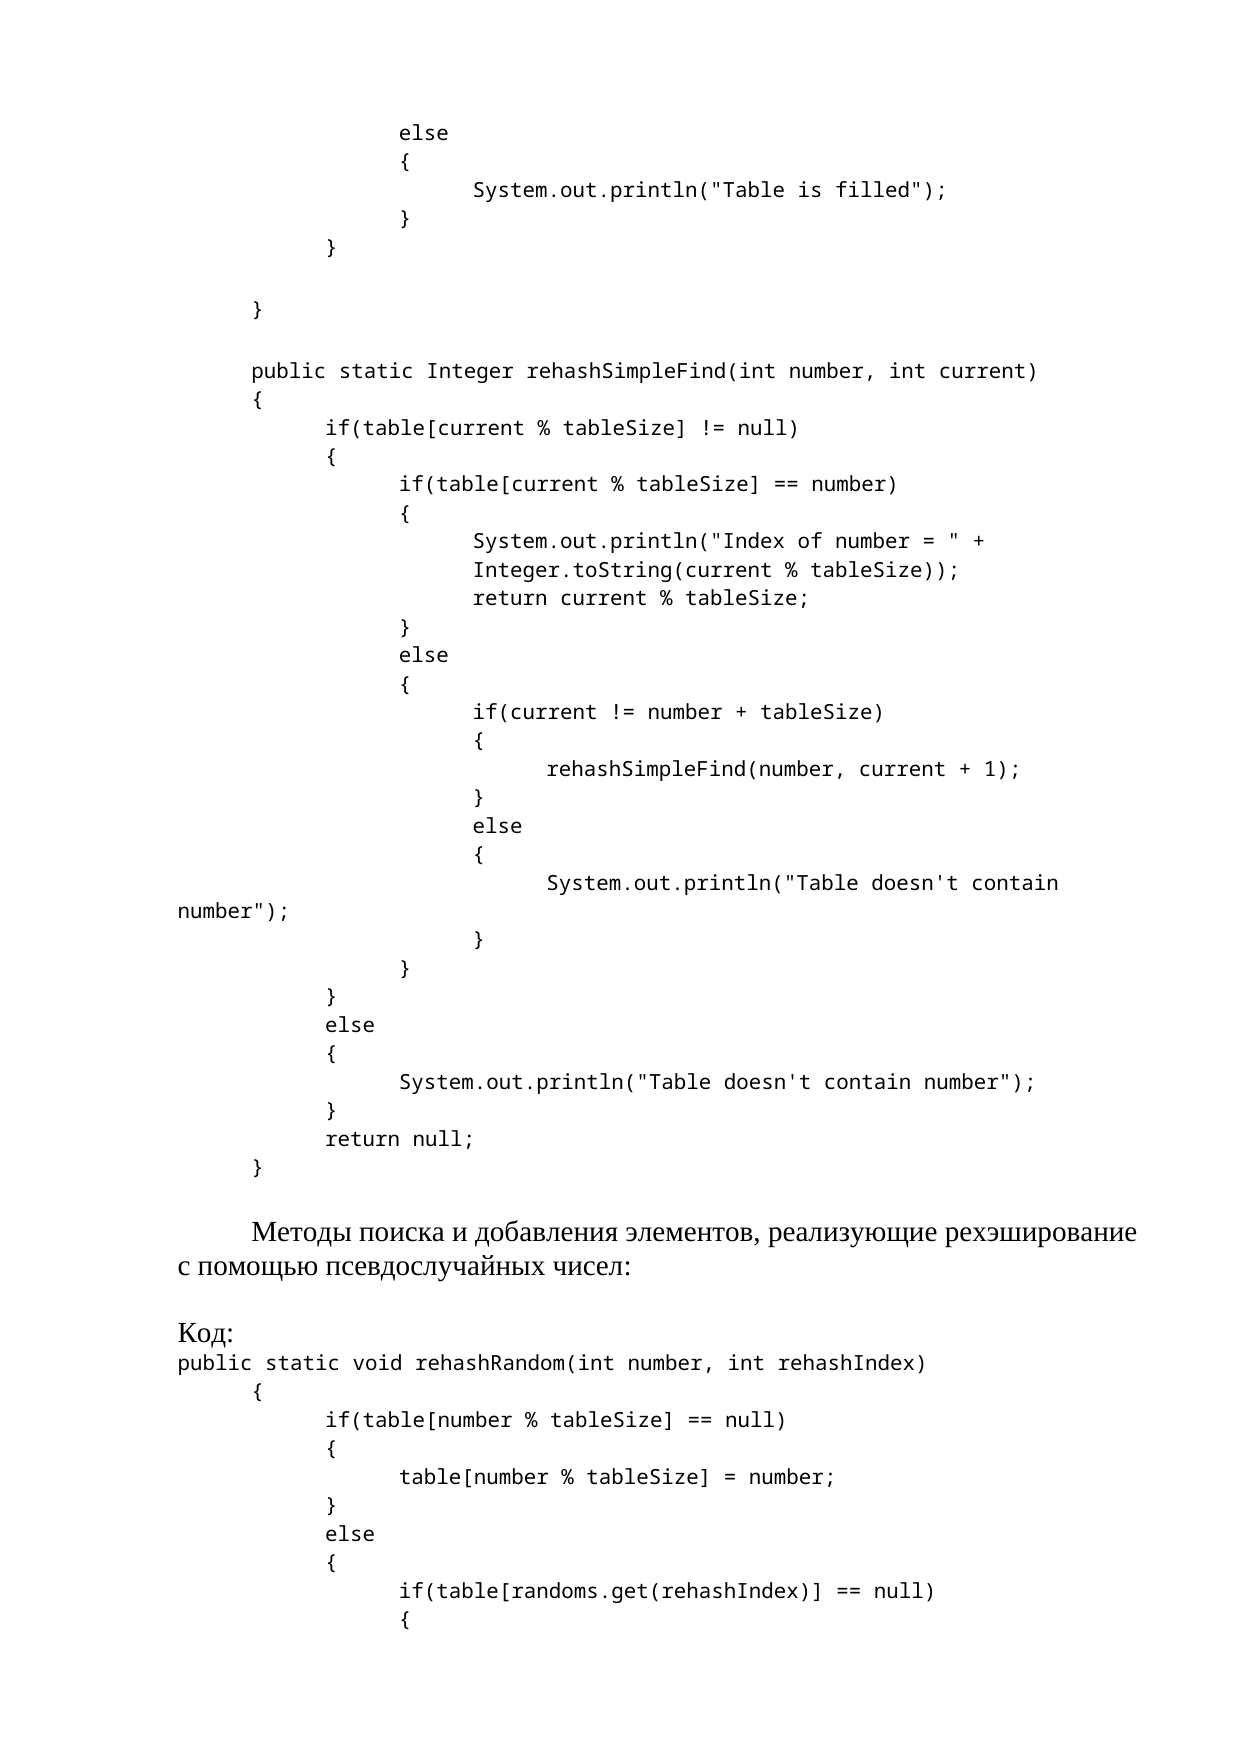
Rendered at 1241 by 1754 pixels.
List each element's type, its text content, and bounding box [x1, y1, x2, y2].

text rehashSimpleFind(number, current + 1); [177, 754, 1152, 782]
text System.out.println("Table is filled"); [177, 175, 1152, 203]
text { [177, 726, 1152, 754]
text return null; [177, 1124, 1152, 1152]
text } [177, 1152, 1152, 1181]
text if(table[current % tableSize] == number) [177, 469, 1152, 498]
text } [177, 203, 1152, 232]
text } [177, 981, 1152, 1010]
text else [177, 811, 1152, 839]
text { [177, 1547, 1152, 1576]
text else [177, 118, 1152, 147]
text else [177, 640, 1152, 669]
text } [177, 232, 1152, 260]
text public static Integer rehashSimpleFind(int number, int current) [177, 356, 1152, 384]
text } [177, 924, 1152, 953]
text table[number % tableSize] = number; [177, 1462, 1152, 1490]
text if(table[randoms.get(rehashIndex)] == null) [177, 1576, 1152, 1604]
text { [177, 1377, 1152, 1405]
text } [177, 782, 1152, 811]
text System.out.println("Table doesn't contain number"); [177, 1067, 1152, 1095]
text if(table[current % tableSize] != null) [177, 413, 1152, 441]
text { [177, 147, 1152, 175]
text { [177, 384, 1152, 413]
text { [177, 441, 1152, 469]
text System.out.println("Table doesn't contain number"); [177, 868, 1152, 924]
text { [177, 839, 1152, 868]
text Методы поиска и добавления элементов, реализующие рехэширование с помощью псевдослучайных чисел: [177, 1214, 1152, 1281]
text Код: [177, 1315, 1152, 1348]
text } [177, 1095, 1152, 1124]
text { [177, 1433, 1152, 1462]
text } [177, 953, 1152, 981]
text else [177, 1010, 1152, 1038]
text { [177, 669, 1152, 697]
text System.out.println("Index of number = " + Integer.toString(current % tableSize)); [472, 526, 1152, 583]
text else [177, 1519, 1152, 1547]
text if(table[number % tableSize] == null) [177, 1405, 1152, 1433]
text } [177, 294, 1152, 322]
text if(current != number + tableSize) [177, 697, 1152, 726]
text { [177, 498, 1152, 526]
text } [177, 612, 1152, 640]
text public static void rehashRandom(int number, int rehashIndex) [177, 1348, 1152, 1377]
text return current % tableSize; [177, 583, 1152, 612]
text } [177, 1490, 1152, 1519]
text { [177, 1038, 1152, 1067]
text { [177, 1604, 1152, 1633]
